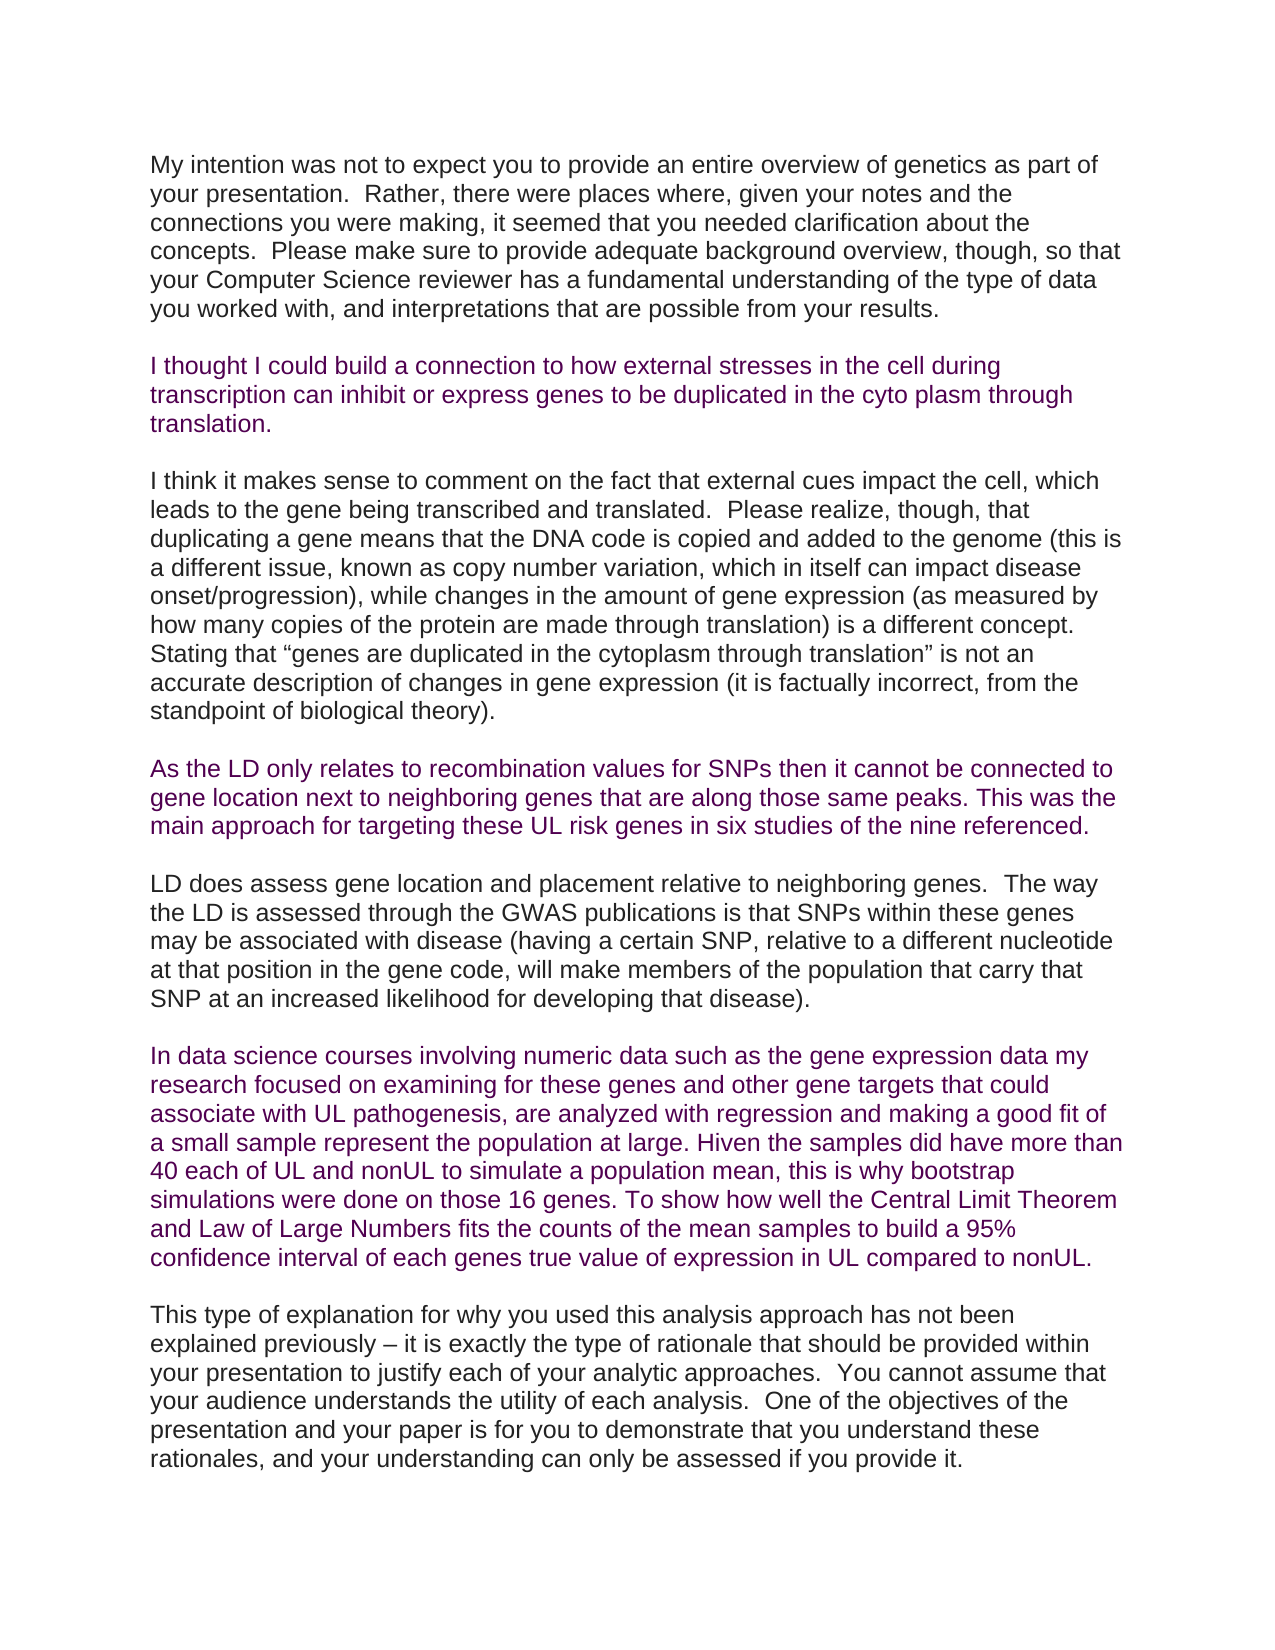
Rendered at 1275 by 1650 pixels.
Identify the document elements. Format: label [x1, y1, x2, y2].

text [150, 150, 1125, 1472]
